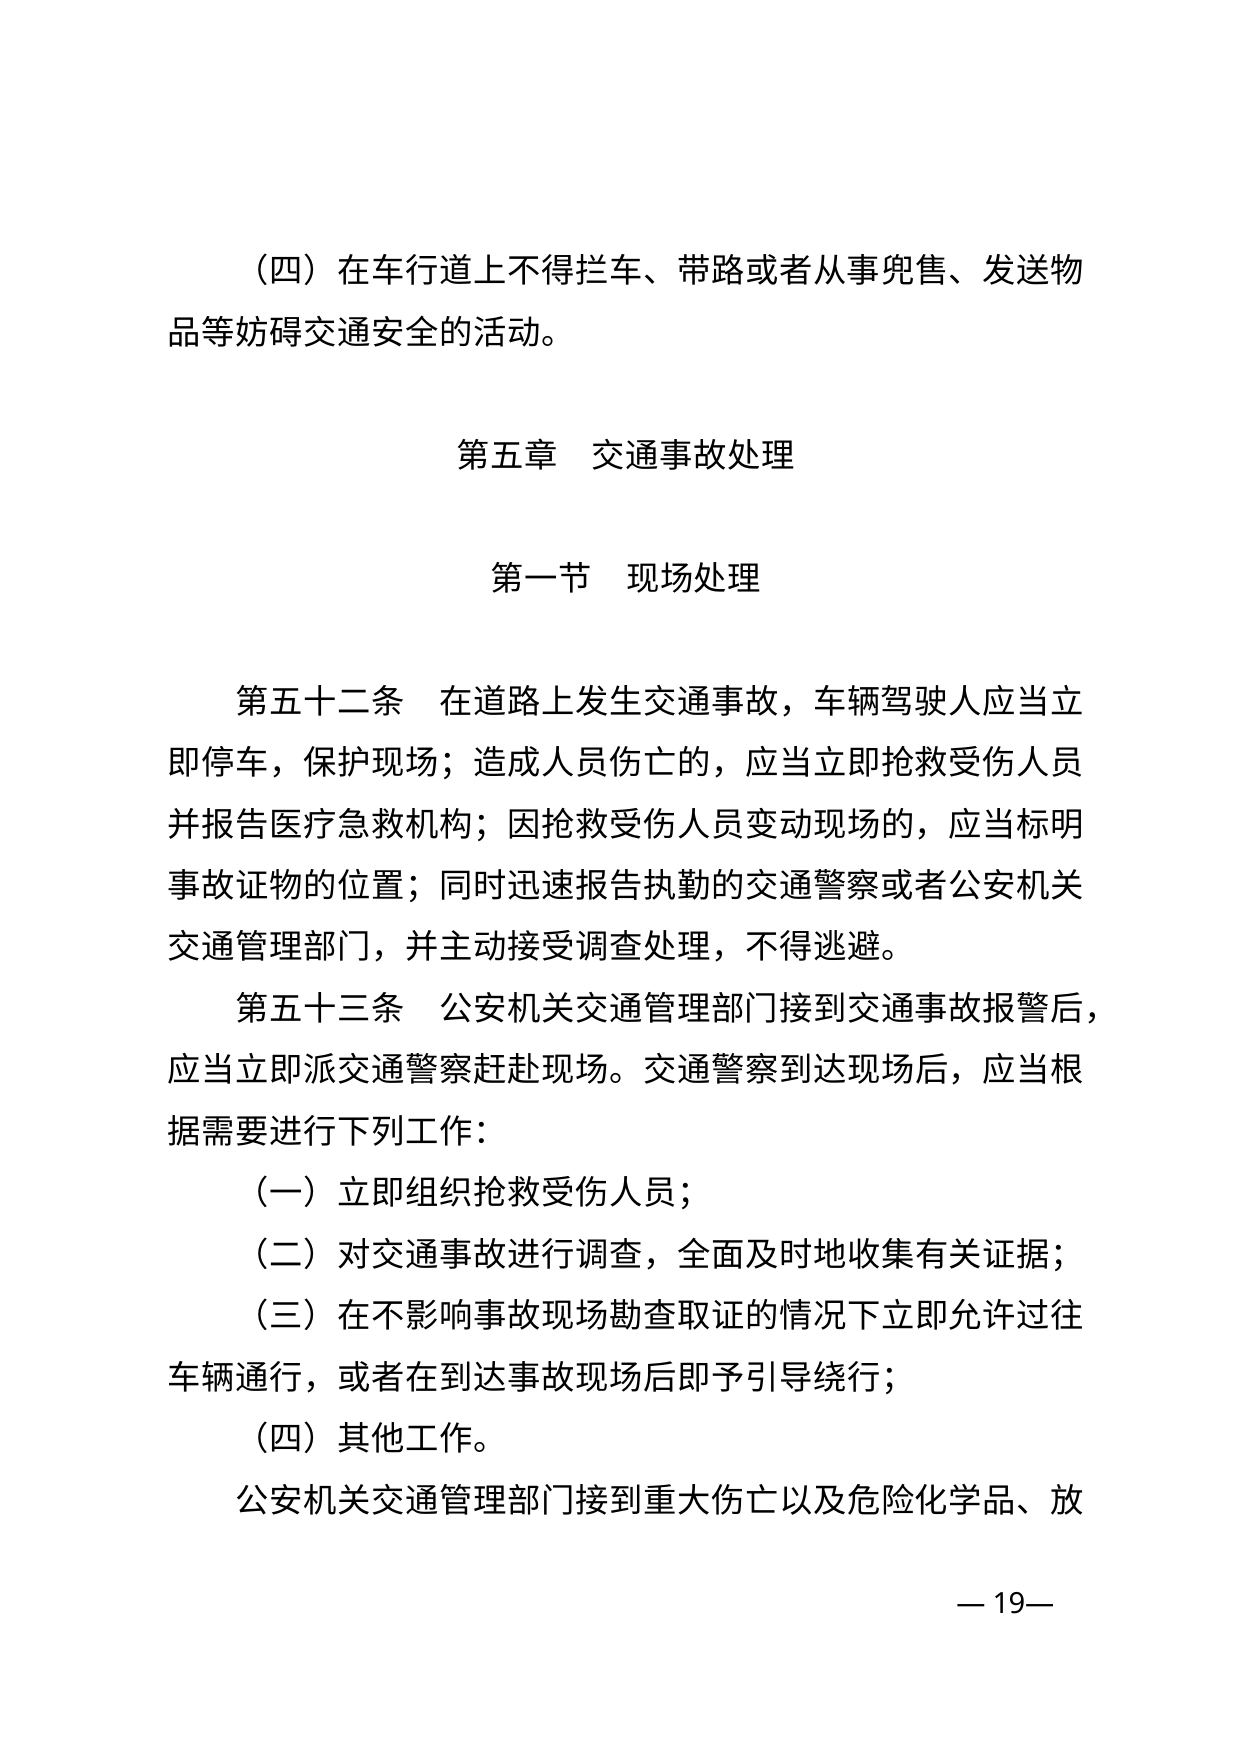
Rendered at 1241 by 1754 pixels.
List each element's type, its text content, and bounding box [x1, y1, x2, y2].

text 第一节 现场处理 [168, 545, 1084, 606]
text （四）其他工作。 [168, 1405, 1084, 1467]
text （二）对交通事故进行调查，全面及时地收集有关证据； [168, 1221, 1084, 1282]
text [168, 1467, 1084, 1528]
text 第五章 交通事故处理 [168, 422, 1084, 483]
text 第五十二条 在道路上发生交通事故，车辆驾驶人应当立即停车，保护现场；造成人员伤亡的，应当立即抢救受伤人员并报告医疗急救机构；因抢救受伤人员变动现场的，应当标明事故证物的位置；同时迅速报告执勤的交通警察或者公安机关交通管理部门，并主动接受调查处理，不得逃避。 [168, 668, 1084, 975]
text 第五十三条 公安机关交通管理部门接到交通事故报警后，应当立即派交通警察赶赴现场。交通警察到达现场后，应当根据需要进行下列工作： [168, 975, 1084, 1159]
text （一）立即组织抢救受伤人员； [168, 1159, 1084, 1221]
text （四）在车行道上不得拦车、带路或者从事兜售、发送物品等妨碍交通安全的活动。 [168, 238, 1084, 361]
text （三）在不影响事故现场勘查取证的情况下立即允许过往车辆通行，或者在到达事故现场后即予引导绕行； [168, 1282, 1084, 1405]
